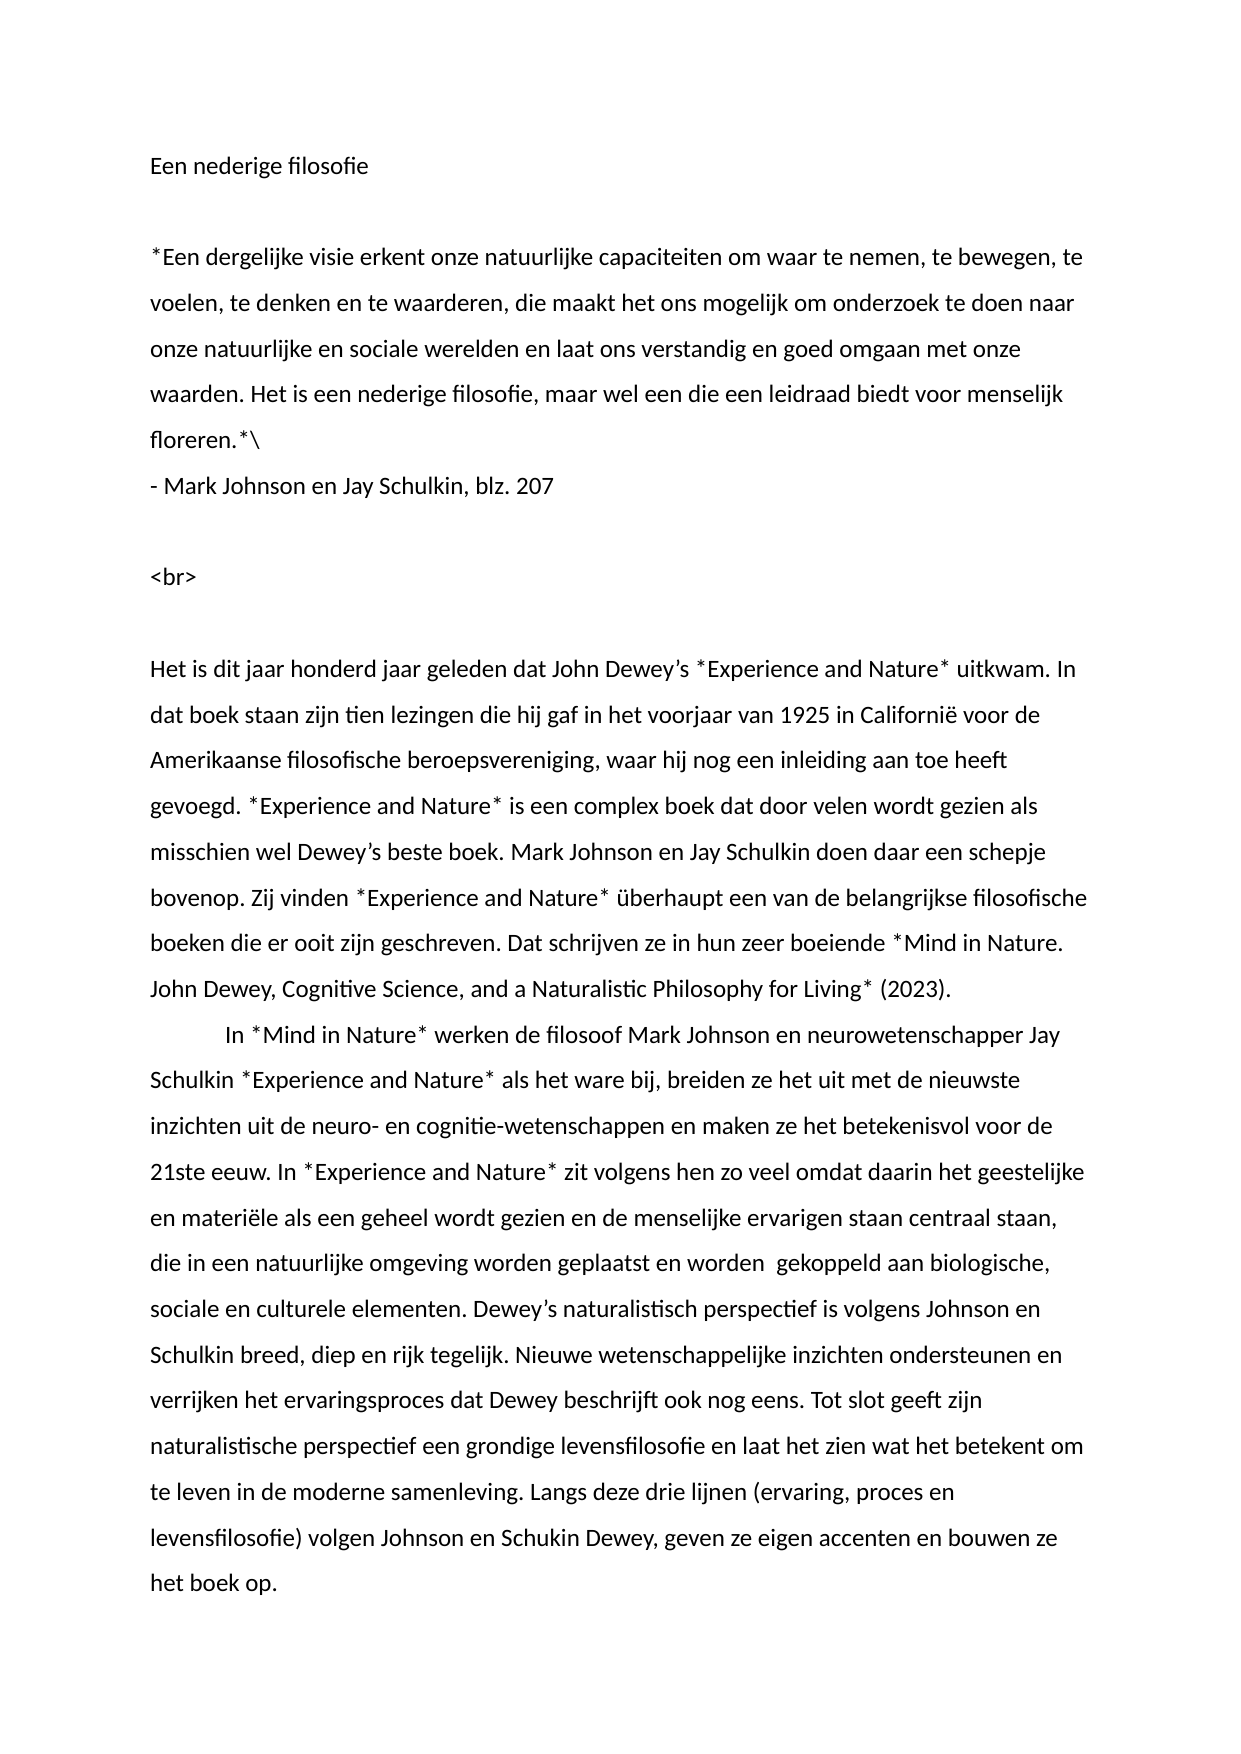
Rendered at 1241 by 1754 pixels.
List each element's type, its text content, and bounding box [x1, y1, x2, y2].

text - Mark Johnson en Jay Schulkin, blz. 207 [150, 470, 1090, 501]
text <br> [150, 562, 1090, 592]
text Een nederige filosofie [150, 150, 1090, 181]
text *Een dergelijke visie erkent onze natuurlijke capaciteiten om waar te nemen, te bewegen, te voelen, te denken en te waarderen, die maakt het ons mogelijk om onderzoek te doen naar onze natuurlijke en sociale werelden en laat ons verstandig en goed omgaan met onze waarden. Het is een nederige filosofie, maar wel een die een leidraad biedt voor menselijk floreren.*\ [150, 241, 1090, 455]
text Het is dit jaar honderd jaar geleden dat John Dewey’s *Experience and Nature* uitkwam. In dat boek staan zijn tien lezingen die hij gaf in het voorjaar van 1925 in Californië voor de Amerikaanse filosofische beroepsvereniging, waar hij nog een inleiding aan toe heeft gevoegd. *Experience and Nature* is een complex boek dat door velen wordt gezien als misschien wel Dewey’s beste boek. Mark Johnson en Jay Schulkin doen daar een schepje bovenop. Zij vinden *Experience and Nature* überhaupt een van de belangrijkse filosofische boeken die er ooit zijn geschreven. Dat schrijven ze in hun zeer boeiende *Mind in Nature. John Dewey, Cognitive Science, and a Naturalistic Philosophy for Living* (2023). [150, 653, 1090, 1004]
text In *Mind in Nature* werken de filosoof Mark Johnson en neurowetenschapper Jay Schulkin *Experience and Nature* als het ware bij, breiden ze het uit met de nieuwste inzichten uit de neuro- en cognitie-wetenschappen en maken ze het betekenisvol voor de 21ste eeuw. In *Experience and Nature* zit volgens hen zo veel omdat daarin het geestelijke en materiële als een geheel wordt gezien en de menselijke ervarigen staan centraal staan, die in een natuurlijke omgeving worden geplaatst en worden gekoppeld aan biologische, sociale en culturele elementen. Dewey’s naturalistisch perspectief is volgens Johnson en Schulkin breed, diep en rijk tegelijk. Nieuwe wetenschappelijke inzichten ondersteunen en verrijken het ervaringsproces dat Dewey beschrijft ook nog eens. Tot slot geeft zijn naturalistische perspectief een grondige levensfilosofie en laat het zien wat het betekent om te leven in de moderne samenleving. Langs deze drie lijnen (ervaring, proces en levensfilosofie) volgen Johnson en Schukin Dewey, geven ze eigen accenten en bouwen ze het boek op. [150, 1019, 1090, 1598]
